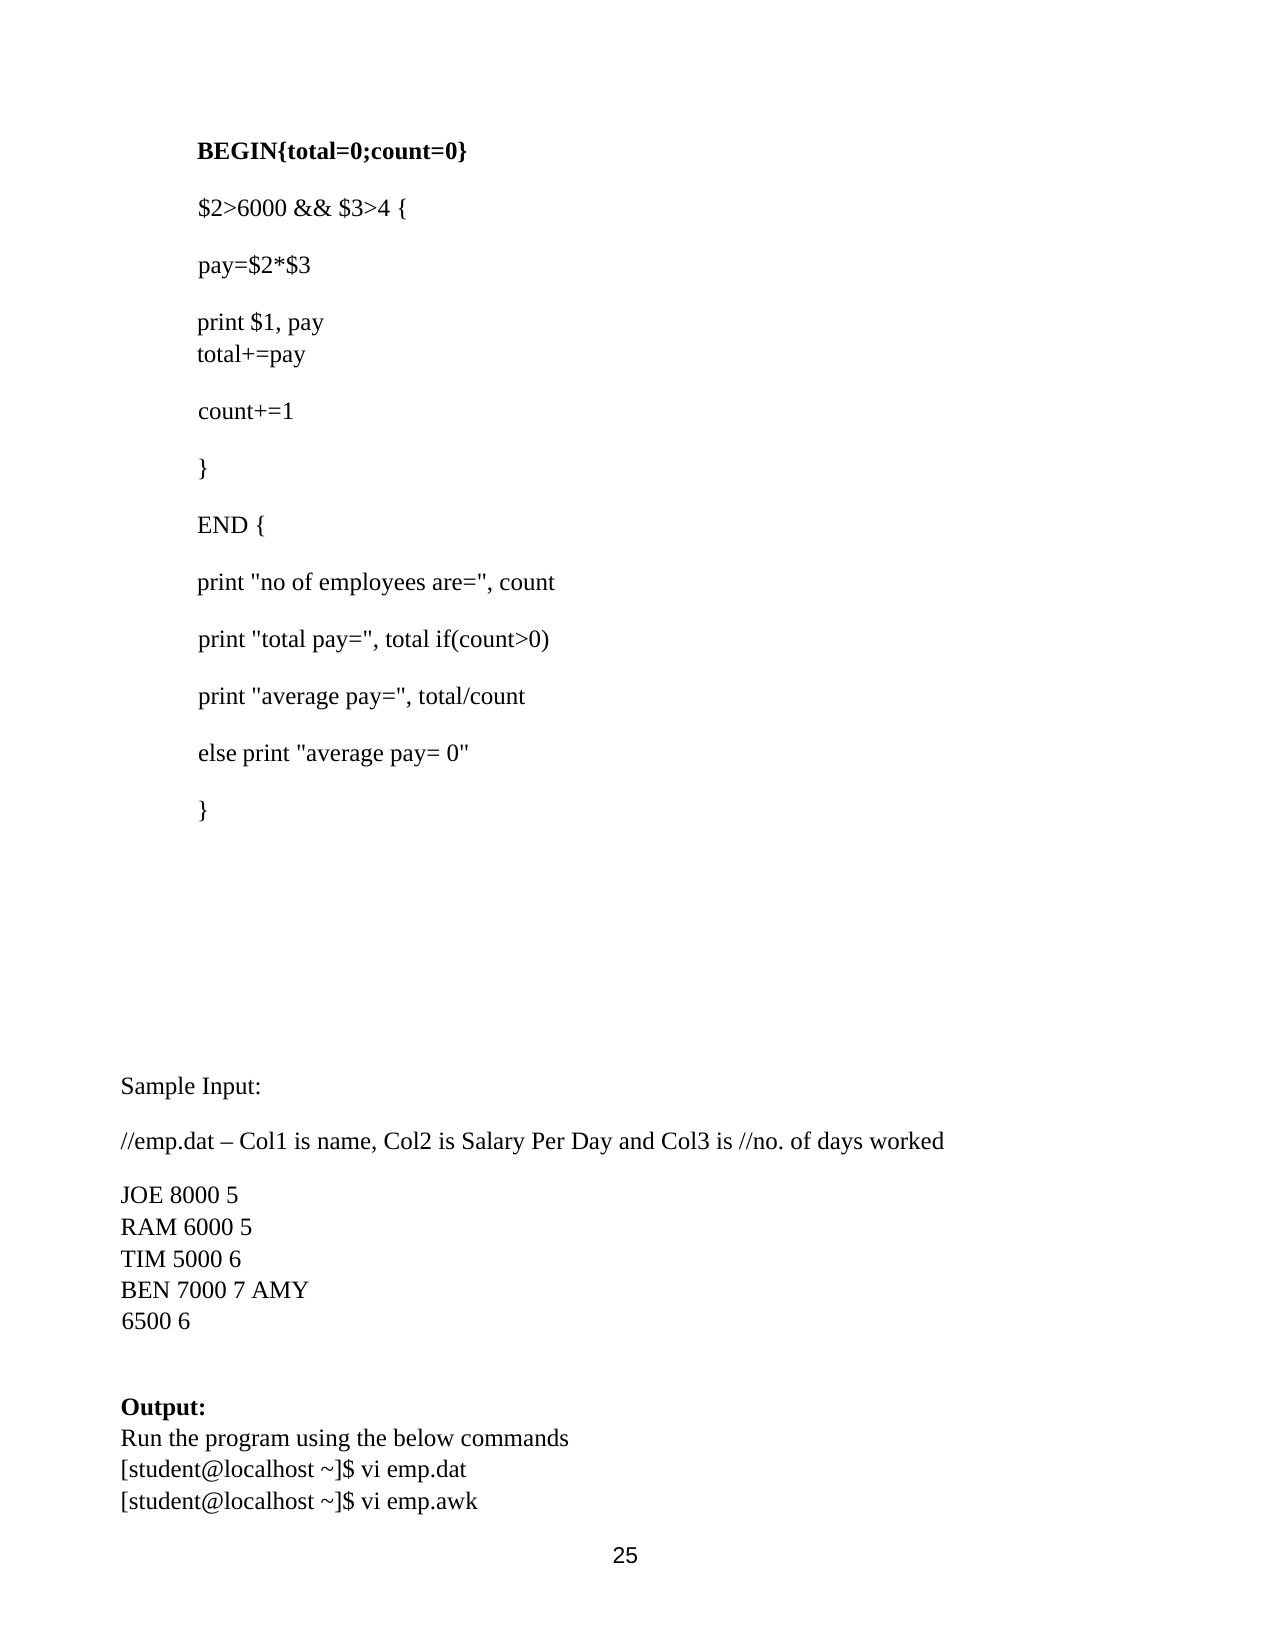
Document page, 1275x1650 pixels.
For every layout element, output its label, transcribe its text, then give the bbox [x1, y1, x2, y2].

text } [197, 795, 1169, 824]
text TIM 5000 6 [120, 1244, 1169, 1272]
text print "no of employees are=", count print "total pay=", total if(count>0) print "average pay=", total/count else print "average pay= 0" [197, 567, 555, 767]
text //emp.dat – Col1 is name, Col2 is Salary Per Day and Col3 is //no. of days worked [120, 1126, 1169, 1155]
text RAM 6000 5 [120, 1212, 1169, 1241]
text BEGIN{total=0;count=0} $2>6000 && $3>4 { pay=$2*$3 [197, 136, 526, 279]
text Output: [120, 1392, 1169, 1421]
text } [197, 453, 1169, 482]
text total+=pay count+=1 [197, 339, 407, 424]
text [student@localhost ~]$ vi emp.awk [120, 1486, 1169, 1515]
text JOE 8000 5 [120, 1181, 1169, 1209]
text Sample Input: [120, 1071, 1169, 1100]
text [student@localhost ~]$ vi emp.dat [120, 1454, 1169, 1483]
text Run the program using the below commands [120, 1423, 1169, 1452]
text END { [197, 510, 1169, 539]
text BEN 7000 7 AMY 6500 6 [120, 1275, 311, 1335]
text print $1, pay [197, 307, 1169, 336]
